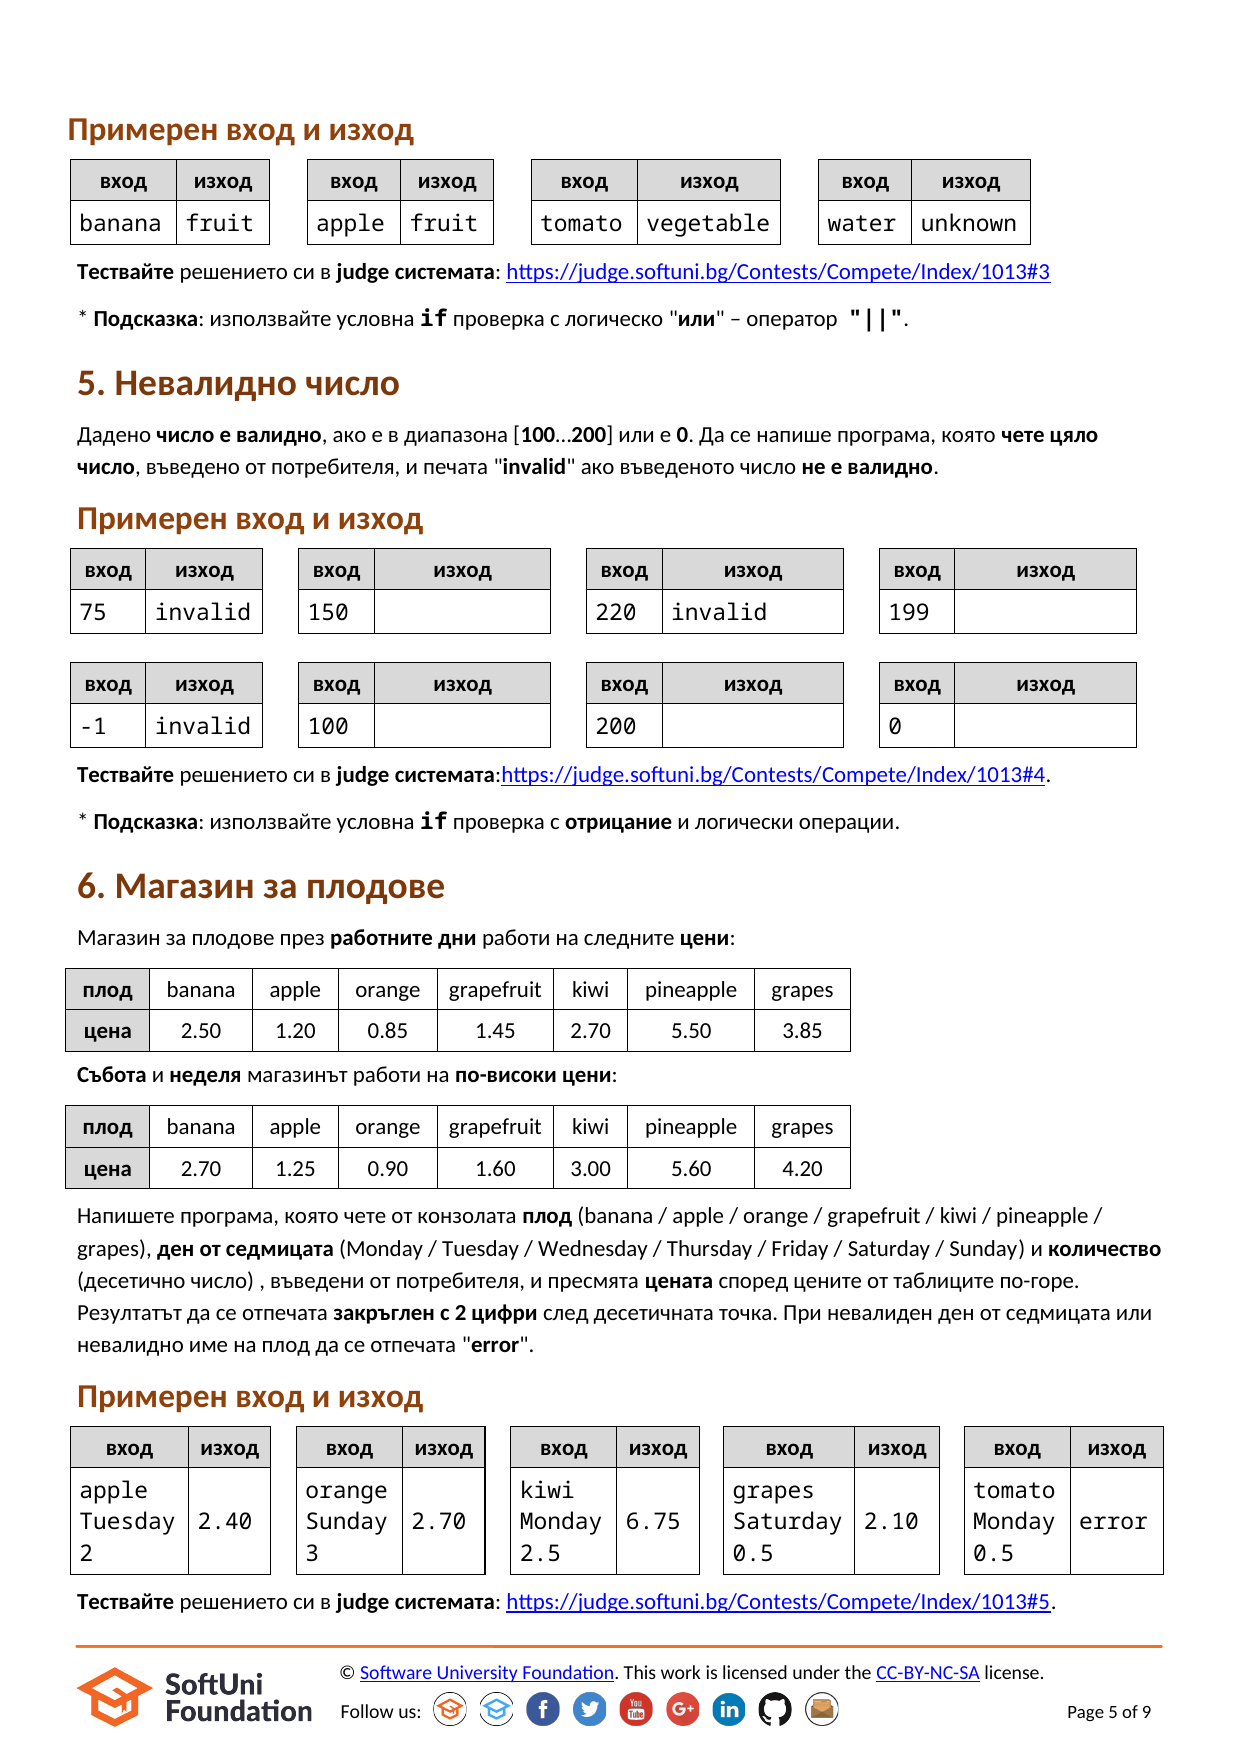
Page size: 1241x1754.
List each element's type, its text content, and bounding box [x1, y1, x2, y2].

table_header [844, 662, 879, 747]
table_header изход [617, 1427, 699, 1467]
table_cell 1.60 [438, 1148, 553, 1188]
table_header [700, 1426, 723, 1574]
table_cell unknown [912, 201, 1030, 244]
table_cell [663, 704, 843, 747]
table_header [270, 159, 307, 244]
table_cell 0.85 [339, 1010, 437, 1051]
table_cell error [1071, 1468, 1163, 1574]
table_header изход [189, 1427, 270, 1467]
table_header вход [308, 160, 400, 200]
table_header вход [297, 1427, 402, 1467]
table_header изход [403, 1427, 484, 1467]
table_header изход [912, 160, 1030, 200]
table_header [263, 548, 298, 633]
table_header вход [71, 1427, 188, 1467]
table_cell 0.90 [339, 1148, 437, 1188]
table_header вход [819, 160, 911, 200]
table_header изход [855, 1427, 939, 1467]
table_header [494, 159, 531, 244]
table_header grapes [755, 1106, 850, 1147]
table_cell 4.20 [755, 1148, 850, 1188]
table_header изход [955, 549, 1136, 589]
table_header вход [880, 663, 954, 703]
table_header orange [339, 1106, 437, 1147]
table_cell 2.50 [150, 1010, 252, 1051]
table_cell fruit [177, 201, 269, 244]
text Тествайте решението си в judge системата:https://judge.softuni.bg/Contests/Compete/Index/1013#4. [77, 761, 1163, 789]
table_cell 5.50 [628, 1010, 754, 1051]
table_header вход [71, 160, 176, 200]
picture [76, 1667, 312, 1727]
table_header pineapple [628, 969, 754, 1009]
table_cell 2.70 [554, 1010, 627, 1051]
table_header плод [66, 969, 149, 1009]
table_header kiwi [554, 1106, 627, 1147]
table_cell 3.85 [755, 1010, 850, 1051]
table_cell 2.70 [150, 1148, 252, 1188]
table_cell 2.70 [403, 1468, 484, 1574]
table_cell -1 [71, 704, 145, 747]
table_cell 1.45 [438, 1010, 553, 1051]
picture [433, 1692, 467, 1726]
table_header вход [532, 160, 637, 200]
table_cell 5.60 [628, 1148, 754, 1188]
table_cell apple [308, 201, 400, 244]
table_header изход [146, 663, 262, 703]
table_cell [955, 704, 1136, 747]
table_header [486, 1426, 510, 1574]
table_cell 100 [299, 704, 374, 747]
table_header изход [375, 549, 550, 589]
table_cell 220 [587, 590, 662, 633]
table_header [844, 548, 879, 633]
picture [727, 1707, 738, 1717]
text Магазин за плодове през работните дни работи на следните цени: [77, 923, 1163, 951]
table_header [781, 159, 818, 244]
table_header изход [401, 160, 493, 200]
text Тествайте решението си в judge системата: https://judge.softuni.bg/Contests/Compete/Index/1013#5. [77, 1587, 1163, 1615]
text Тествайте решението си в judge системата: https://judge.softuni.bg/Contests/Compete/Index/1013#3 [77, 257, 1163, 286]
table_cell banana [71, 201, 176, 244]
picture [805, 1692, 839, 1726]
picture [573, 1692, 607, 1726]
table_header изход [146, 549, 262, 589]
table_header изход [638, 160, 780, 200]
table_cell invalid [146, 704, 262, 747]
picture [712, 1716, 722, 1726]
table_header вход [965, 1427, 1070, 1467]
table_header изход [663, 663, 843, 703]
table_cell orange Sunday 3 [297, 1468, 402, 1574]
table_header изход [955, 663, 1136, 703]
table_header apple [253, 969, 338, 1009]
table_header вход [71, 549, 145, 589]
table_header вход [299, 663, 374, 703]
table_cell цена [66, 1010, 149, 1051]
table_header плод [66, 1106, 149, 1147]
table_header grapes [755, 969, 850, 1009]
table_cell water [819, 201, 911, 244]
table_cell 199 [880, 590, 954, 633]
text * Подсказка: използвайте условна if проверка с отрицание и логически операции. [77, 805, 1163, 837]
table_cell tomato Monday 0.5 [965, 1468, 1070, 1574]
table_cell 1.20 [253, 1010, 338, 1051]
table_header изход [663, 549, 843, 589]
table_header pineapple [628, 1106, 754, 1147]
text Събота и неделя магазинът работи на по-високи цени: [77, 1060, 1163, 1088]
table_cell 200 [587, 704, 662, 747]
subtitle Невалидно число [77, 359, 1163, 405]
table_header вход [587, 549, 662, 589]
table_header [271, 1426, 296, 1574]
table_cell invalid [663, 590, 843, 633]
table_cell grapes Saturday 0.5 [724, 1468, 854, 1574]
picture [480, 1692, 513, 1726]
subtitle Магазин за плодове [77, 862, 1163, 908]
table_cell fruit [401, 201, 493, 244]
table_header вход [299, 549, 374, 589]
subtitle Примерен вход и изход [67, 108, 1163, 149]
table_header изход [375, 663, 550, 703]
picture [758, 1692, 792, 1726]
table_cell 3.00 [554, 1148, 627, 1188]
table_cell 6.75 [617, 1468, 699, 1574]
table_cell 1.25 [253, 1148, 338, 1188]
table_header вход [511, 1427, 616, 1467]
table_header [940, 1426, 964, 1574]
table_cell 2.40 [189, 1468, 270, 1574]
table_cell tomato [532, 201, 637, 244]
table_cell 0 [880, 704, 954, 747]
table_header изход [177, 160, 269, 200]
text Дадено число е валидно, ако е в диапазона [100…200] или е 0. Да се напише програма, която чете цяло число, въведено от потребителя, и печата "invalid" ако въведеното число не е валидно. [77, 420, 1163, 480]
table_header вход [724, 1427, 854, 1467]
table_header orange [339, 969, 437, 1009]
table_header изход [1071, 1427, 1163, 1467]
table_header вход [587, 663, 662, 703]
table_header grapefruit [438, 1106, 553, 1147]
table_cell 150 [299, 590, 374, 633]
table_cell [375, 704, 550, 747]
picture [712, 1693, 722, 1703]
table_header вход [71, 663, 145, 703]
subtitle Примерен вход и изход [77, 497, 1163, 538]
table_header [551, 662, 586, 747]
table_cell [375, 590, 550, 633]
text Напишете програма, която чете от конзолата плод (banana / apple / orange / grapefruit / kiwi / pineapple / grapes), ден от седмицата (Monday / Tuesday / Wednesday / Thursday / Friday / Saturday / Sunday) и количество (десетично число) , въведени от потребителя, и пресмята цената според цените от таблиците по-горе. Резултатът да се отпечата закръглен с 2 цифри след десетичната точка. При невалиден ден от седмицата или невалидно име на плод да се отпечата "error". [77, 1202, 1163, 1358]
picture [736, 1693, 746, 1703]
table_cell invalid [146, 590, 262, 633]
table_cell [955, 590, 1136, 633]
table_cell 2.10 [855, 1468, 939, 1574]
picture [666, 1692, 700, 1726]
subtitle Примерен вход и изход [77, 1375, 1163, 1416]
table_header вход [880, 549, 954, 589]
table_header banana [150, 969, 252, 1009]
table_cell 75 [71, 590, 145, 633]
table_header [263, 662, 298, 747]
table_header banana [150, 1106, 252, 1147]
picture [619, 1692, 653, 1726]
picture [526, 1692, 560, 1726]
table_header grapefruit [438, 969, 553, 1009]
table_header kiwi [554, 969, 627, 1009]
table_cell vegetable [638, 201, 780, 244]
picture [736, 1716, 746, 1726]
table_header apple [253, 1106, 338, 1147]
table_cell kiwi Monday 2.5 [511, 1468, 616, 1574]
table_cell цена [66, 1148, 149, 1188]
table_cell apple Tuesday 2 [71, 1468, 188, 1574]
table_header [551, 548, 586, 633]
text * Подсказка: използвайте условна if проверка с логическо "или" – оператор "||". [77, 302, 1163, 333]
